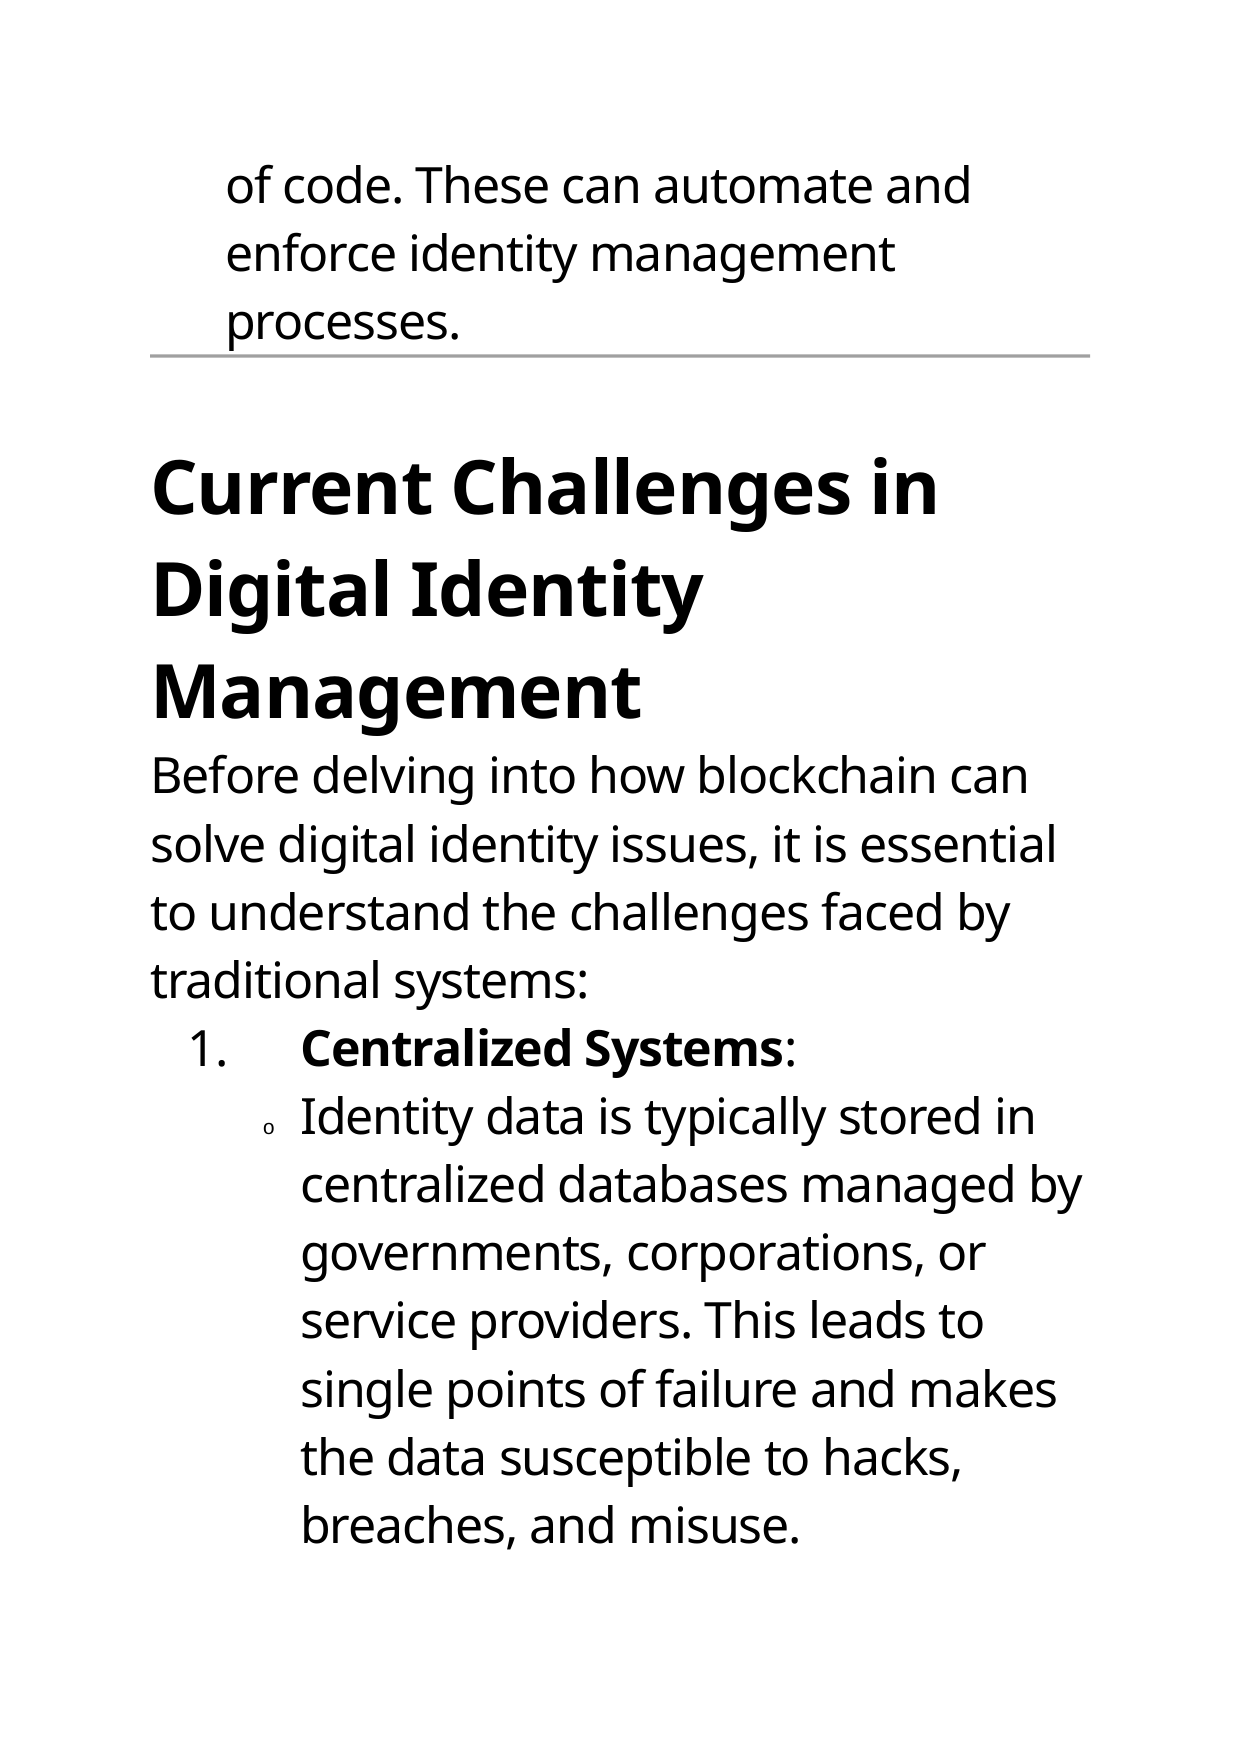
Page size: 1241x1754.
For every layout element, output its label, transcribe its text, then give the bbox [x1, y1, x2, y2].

title Identity data is typically stored in centralized databases managed by governments, corporations, or service providers. This leads to single points of failure and makes the data susceptible to hacks, breaches, and misuse. [262, 1081, 1090, 1558]
title Current Challenges in Digital Identity Management [150, 434, 1090, 740]
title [187, 150, 1090, 354]
title Before delving into how blockchain can solve digital identity issues, it is essential to understand the challenges faced by traditional systems: [150, 740, 1090, 1013]
title Centralized Systems: [187, 1013, 1090, 1081]
